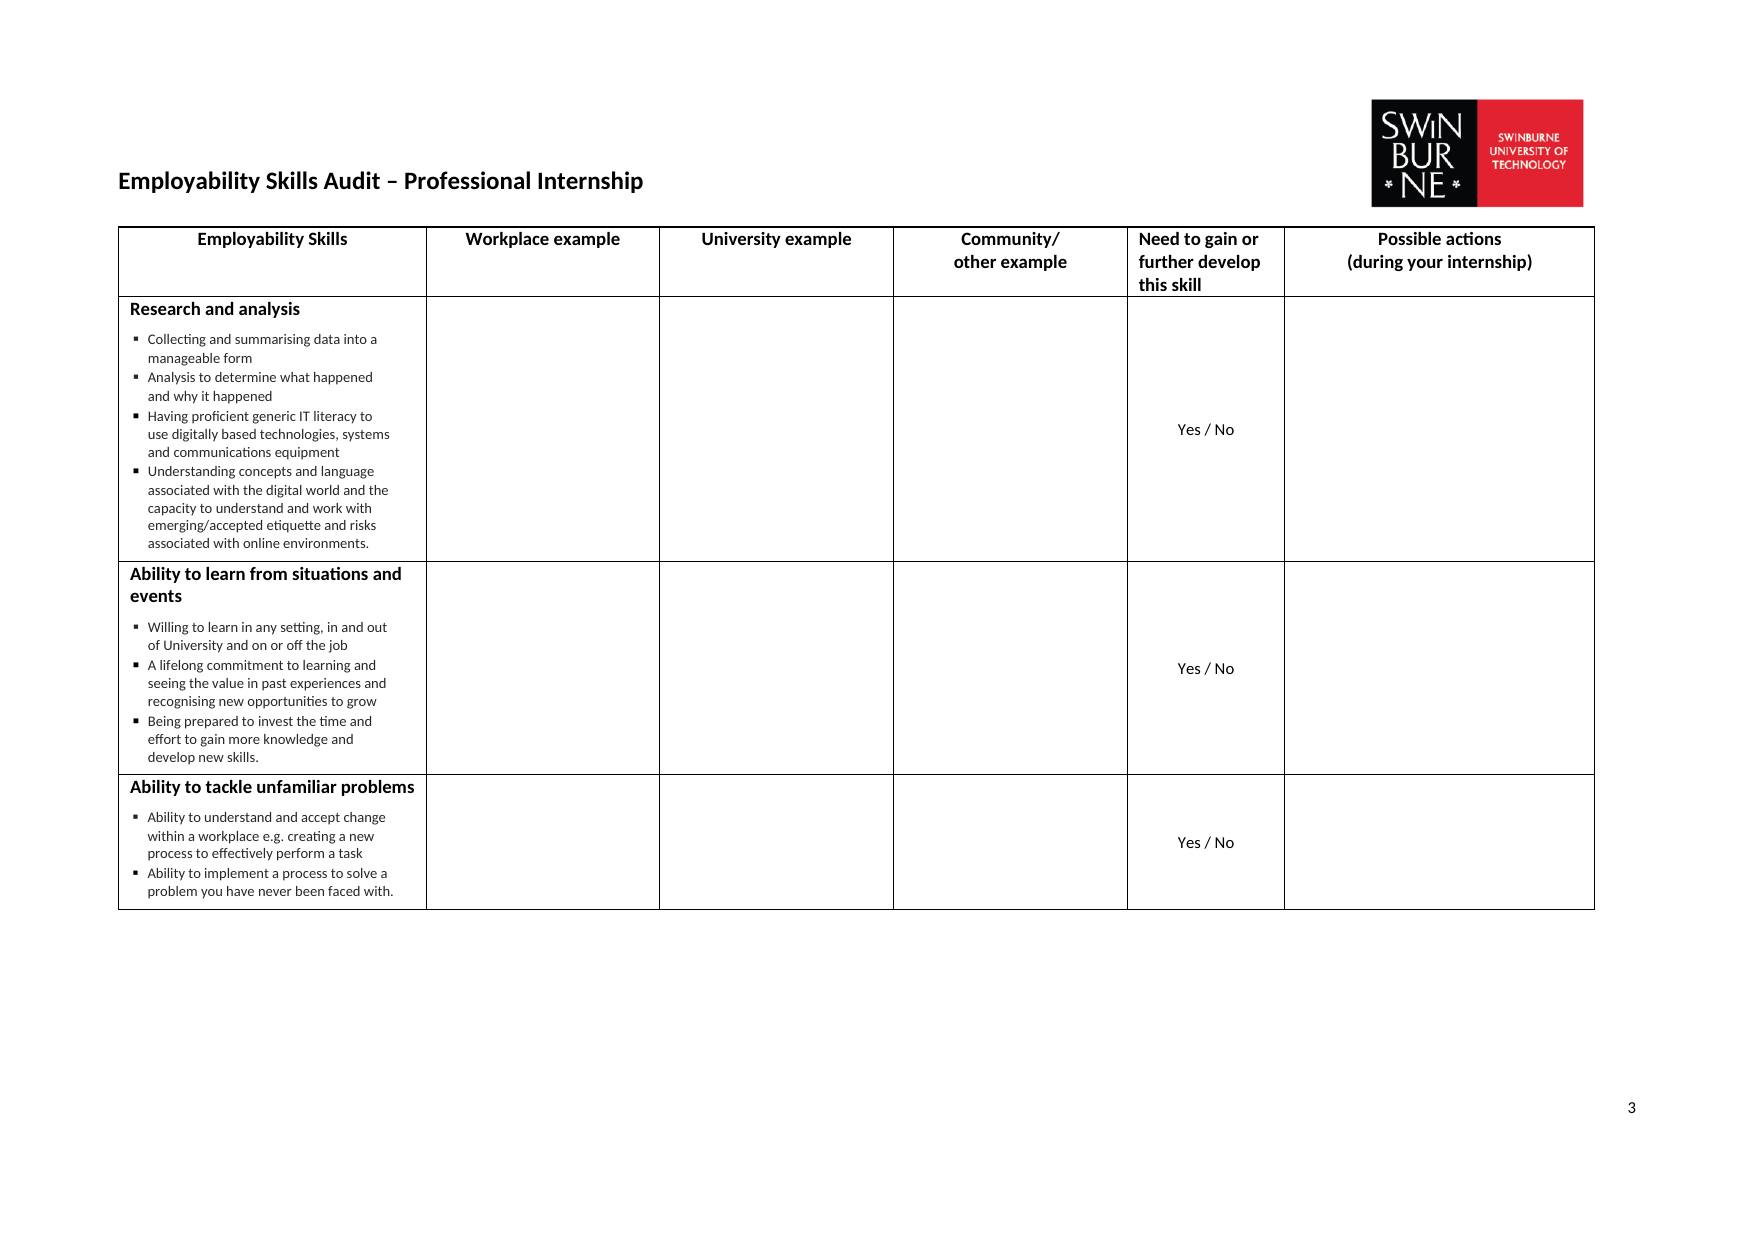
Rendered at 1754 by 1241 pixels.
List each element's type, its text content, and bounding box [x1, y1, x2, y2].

table_cell Yes / No [1128, 562, 1284, 774]
table_cell [894, 297, 1127, 561]
picture [1369, 97, 1586, 209]
table_header Possible actions (during your internship) [1285, 228, 1594, 296]
table_cell [427, 297, 659, 561]
table_cell [1285, 297, 1594, 561]
table_header Employability Skills [119, 228, 426, 296]
table_cell [660, 775, 893, 909]
table_cell [894, 562, 1127, 774]
table_header Need to gain or further develop this skill [1128, 228, 1284, 296]
table_header Community/ other example [894, 228, 1127, 296]
table_cell [894, 775, 1127, 909]
table_cell [427, 775, 659, 909]
table_cell [1285, 562, 1594, 774]
table_cell Yes / No [1128, 297, 1284, 561]
table_cell Research and analysis Collecting and summarising data into a manageable form Analysis to determine what happened and why it happened Having proficient generic IT literacy to use digitally based technologies, systems and communications equipment Understanding concepts and language associated with the digital world and the capacity to understand and work with emerging/accepted etiquette and risks associated with online environments. [119, 297, 426, 561]
table_cell Ability to learn from situations and events Willing to learn in any setting, in and out of University and on or off the job A lifelong commitment to learning and seeing the value in past experiences and recognising new opportunities to grow Being prepared to invest the time and effort to gain more knowledge and develop new skills. [119, 562, 426, 774]
table_cell Ability to tackle unfamiliar problems Ability to understand and accept change within a workplace e.g. creating a new process to effectively perform a task Ability to implement a process to solve a problem you have never been faced with. [119, 775, 426, 909]
table_header Workplace example [427, 228, 659, 296]
table_cell [660, 297, 893, 561]
table_cell [660, 562, 893, 774]
table_cell [427, 562, 659, 774]
table_header University example [660, 228, 893, 296]
table_cell Yes / No [1128, 775, 1284, 909]
table_cell [1285, 775, 1594, 909]
